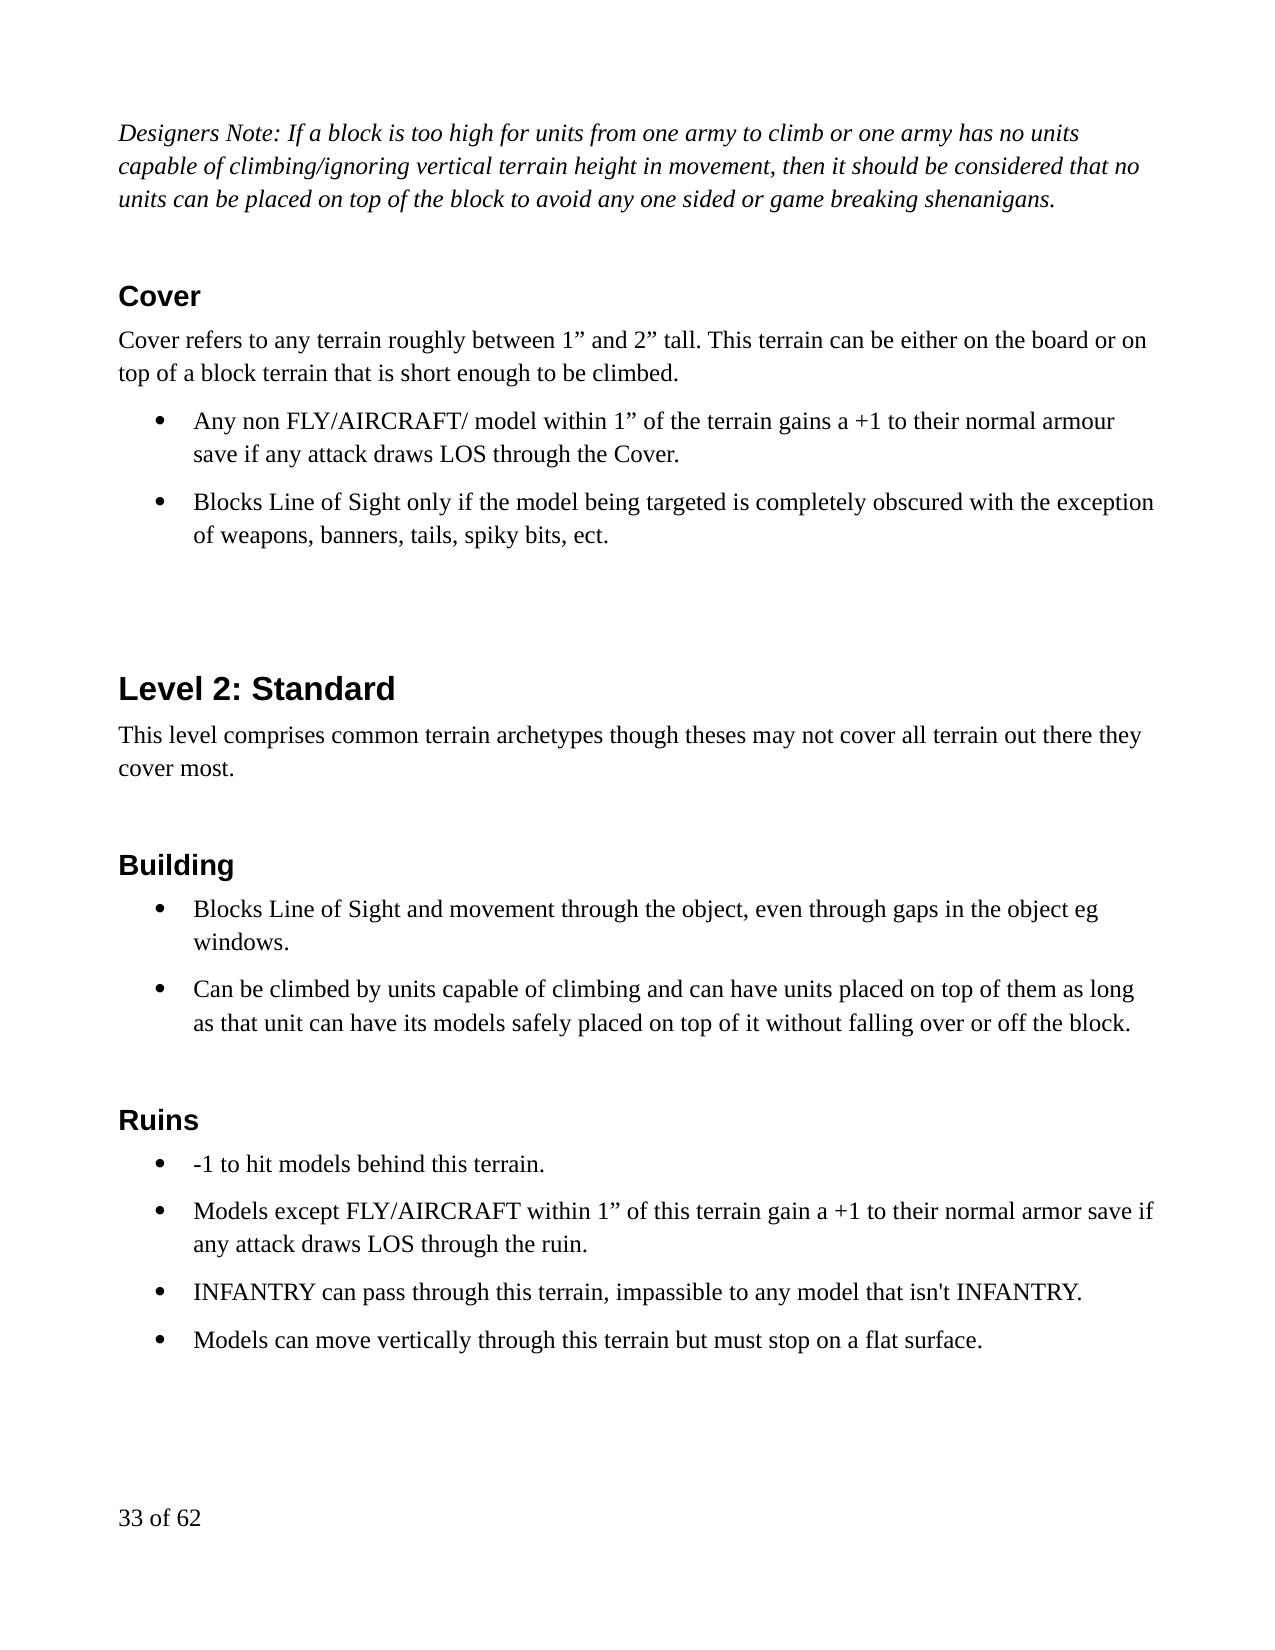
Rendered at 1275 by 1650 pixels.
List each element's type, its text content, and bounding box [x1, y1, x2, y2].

list -1 to hit models behind this terrain. [156, 1149, 1157, 1178]
subtitle Building [118, 848, 1157, 881]
list Blocks Line of Sight and movement through the object, even through gaps in the object eg windows. [156, 894, 1157, 956]
text Designers Note: If a block is too high for units from one army to climb or one army has no units capable of climbing/ignoring vertical terrain height in movement, then it should be considered that no units can be placed on top of the block to avoid any one sided or game breaking shenanigans. [118, 118, 1157, 213]
list Models can move vertically through this terrain but must stop on a flat surface. [156, 1325, 1157, 1353]
text Cover refers to any terrain roughly between 1” and 2” tall. This terrain can be either on the board or on top of a block terrain that is short enough to be climbed. [118, 325, 1157, 387]
list INFANTRY can pass through this terrain, impassible to any model that isn't INFANTRY. [156, 1277, 1157, 1306]
subtitle Cover [118, 279, 1157, 313]
list Blocks Line of Sight only if the model being targeted is completely obscured with the exception of weapons, banners, tails, spiky bits, ect. [156, 487, 1157, 548]
subtitle Level 2: Standard [118, 669, 1157, 707]
list Any non FLY/AIRCRAFT/ model within 1” of the terrain gains a +1 to their normal armour save if any attack draws LOS through the Cover. [156, 406, 1157, 468]
subtitle Ruins [118, 1103, 1157, 1136]
list Models except FLY/AIRCRAFT within 1” of this terrain gain a +1 to their normal armor save if any attack draws LOS through the ruin. [156, 1196, 1157, 1258]
text This level comprises common terrain archetypes though theses may not cover all terrain out there they cover most. [118, 720, 1157, 781]
list Can be climbed by units capable of climbing and can have units placed on top of them as long as that unit can have its models safely placed on top of it without falling over or off the block. [156, 974, 1157, 1036]
